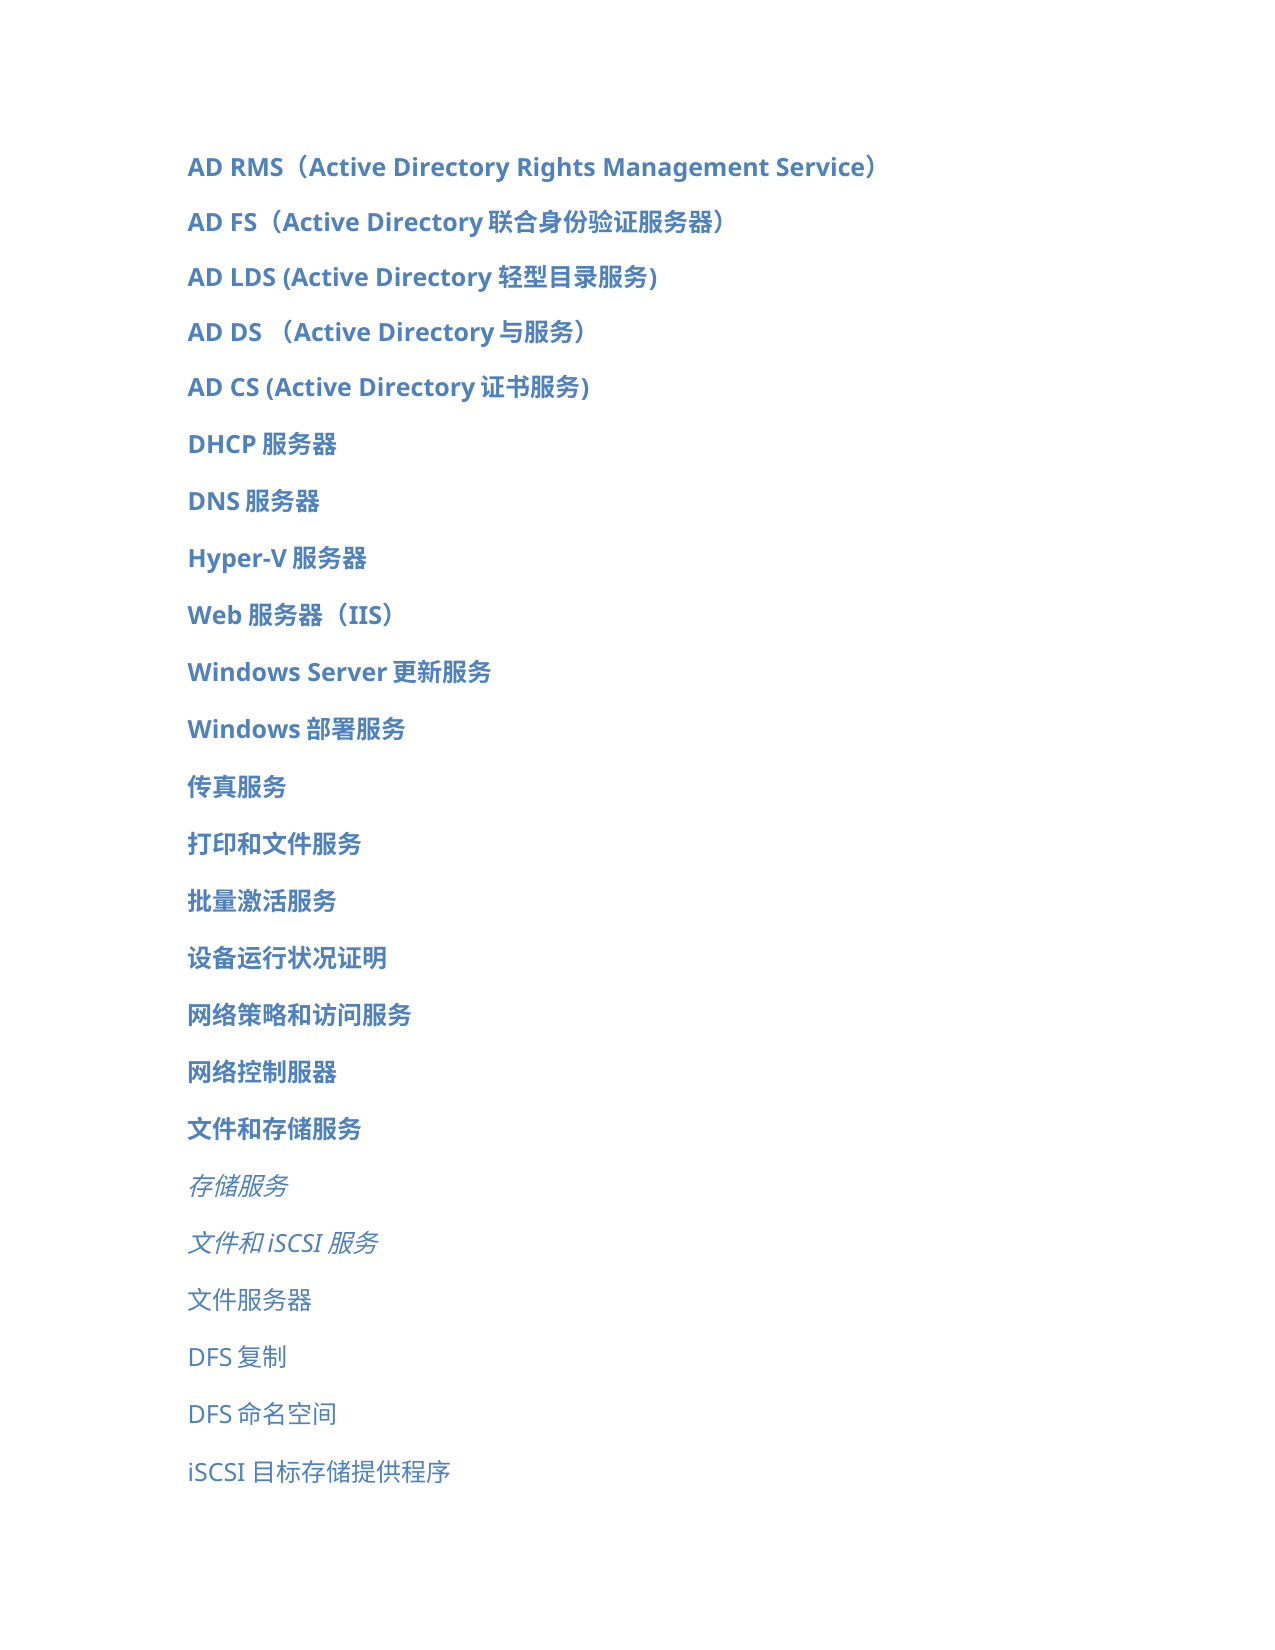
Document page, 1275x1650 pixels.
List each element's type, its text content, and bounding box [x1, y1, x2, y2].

subtitle Web 服务器（IIS） [187, 596, 1087, 632]
subtitle 文件和iSCSI服务 [187, 1224, 1087, 1260]
subtitle DFS复制 [187, 1338, 1087, 1374]
subtitle DHCP服务器 [187, 424, 1087, 461]
subtitle AD FS（Active Directory联合身份验证服务器） [187, 205, 1087, 239]
subtitle 传真服务 [187, 767, 1087, 803]
subtitle 批量激活服务 [187, 881, 1087, 917]
subtitle AD DS （Active Directory与服务） [187, 315, 1087, 349]
subtitle AD CS (Active Directory证书服务) [187, 369, 1087, 404]
subtitle AD RMS（Active Directory Rights Management Service） [187, 150, 1087, 184]
subtitle 文件和存储服务 [187, 1109, 1087, 1146]
subtitle 网络控制服器 [187, 1052, 1087, 1089]
subtitle Windows部署服务 [187, 710, 1087, 746]
subtitle Windows Server更新服务 [187, 653, 1087, 689]
subtitle DNS服务器 [187, 482, 1087, 518]
subtitle DFS命名空间 [187, 1395, 1087, 1431]
subtitle 打印和文件服务 [187, 824, 1087, 860]
subtitle 设备运行状况证明 [187, 938, 1087, 974]
subtitle 网络策略和访问服务 [187, 995, 1087, 1032]
subtitle 存储服务 [187, 1167, 1087, 1203]
subtitle AD LDS (Active Directory 轻型目录服务) [187, 260, 1087, 294]
subtitle Hyper-V服务器 [187, 539, 1087, 575]
subtitle 文件服务器 [187, 1281, 1087, 1317]
subtitle iSCSI目标存储提供程序 [187, 1452, 1087, 1488]
